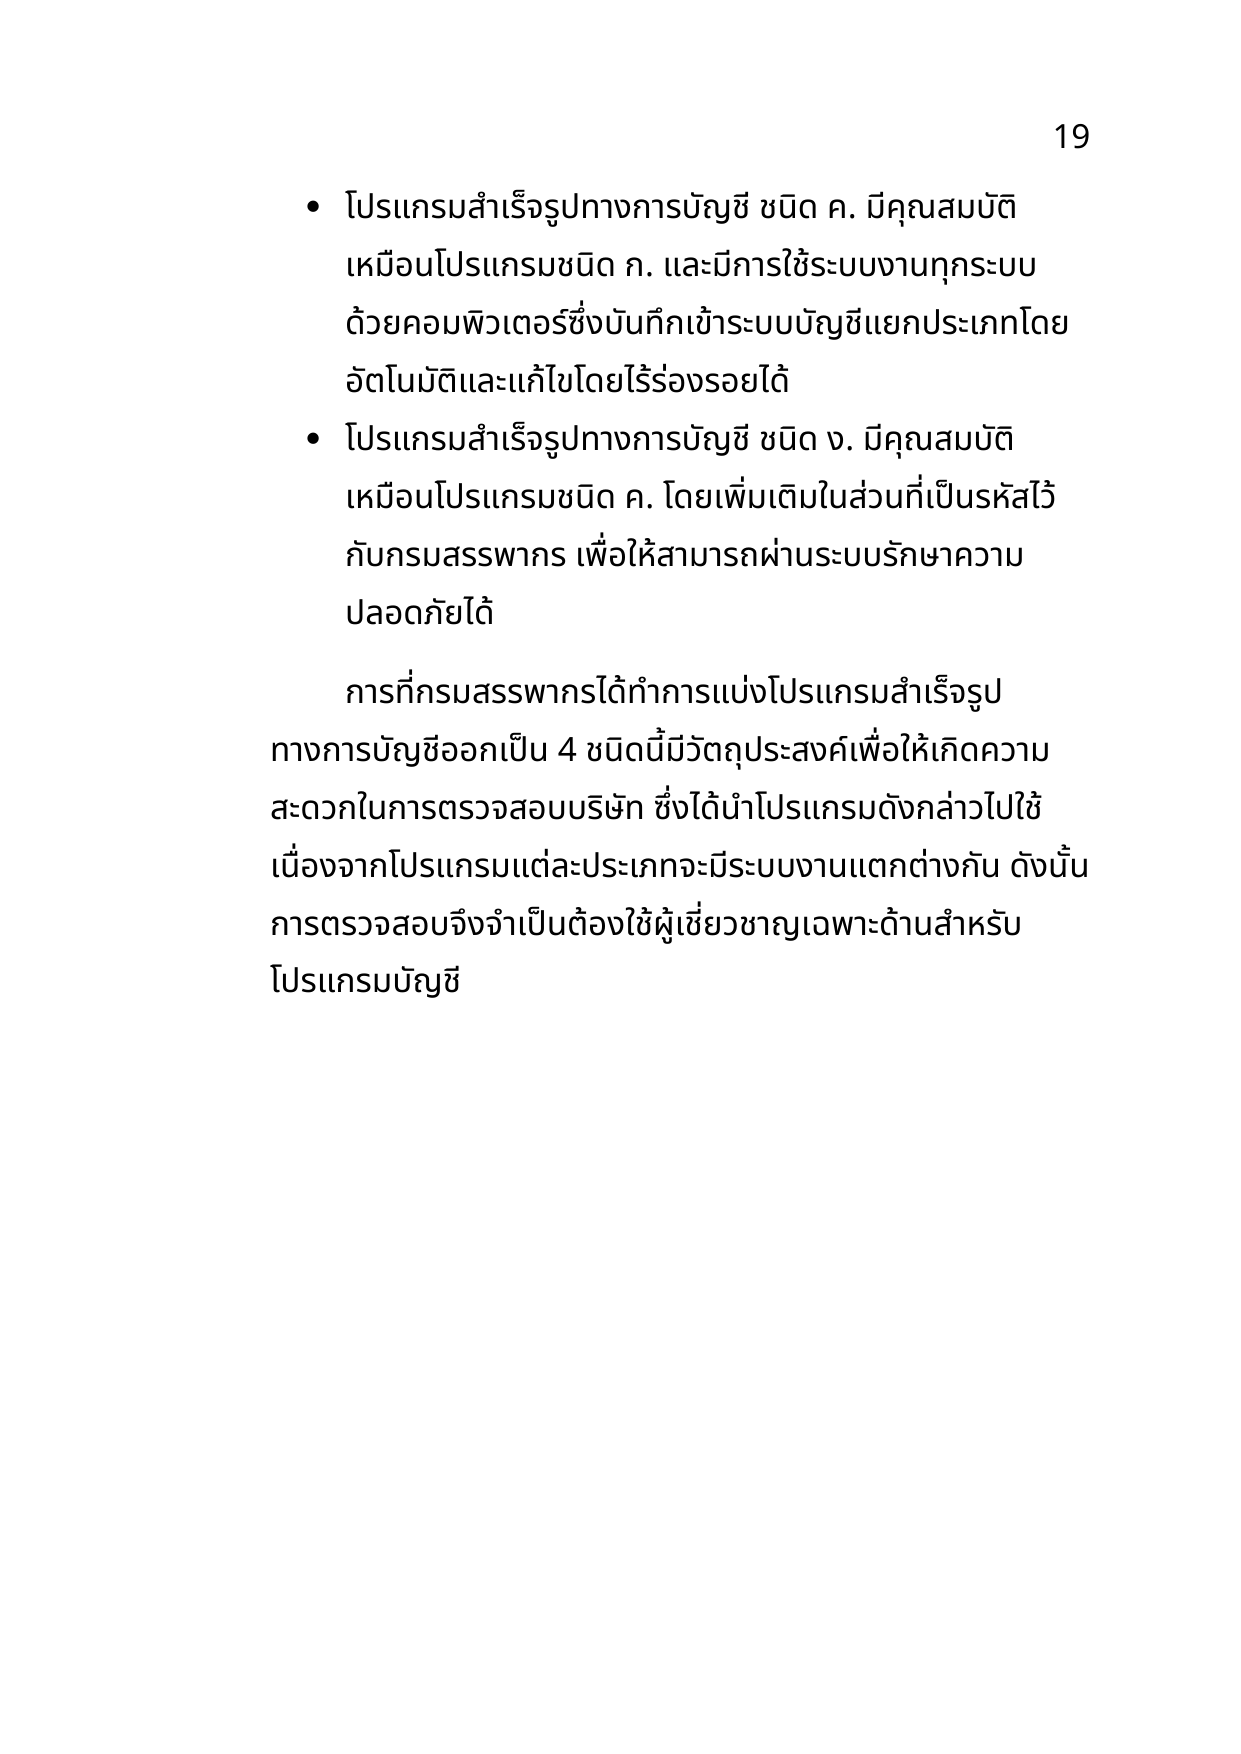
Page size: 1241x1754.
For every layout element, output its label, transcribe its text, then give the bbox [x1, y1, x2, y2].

text การที่กรมสรรพากรได้ทำการแบ่งโปรแกรมสำเร็จรูปทางการบัญชีออกเป็น 4 ชนิดนี้มีวัตถุประสงค์เพื่อให้เกิดความสะดวกในการตรวจสอบบริษัท ซึ่งได้นำโปรแกรมดังกล่าวไปใช้ เนื่องจากโปรแกรมแต่ละประเภทจะมีระบบงานแตกต่างกัน ดังนั้นการตรวจสอบจึงจำเป็นต้องใช้ผู้เชี่ยวชาญเฉพาะด้านสำหรับโปรแกรมบัญชี [270, 668, 1090, 1008]
list โปรแกรมสำเร็จรูปทางการบัญชี ชนิด ค. มีคุณสมบัติเหมือนโปรแกรมชนิด ก. และมีการใช้ระบบงานทุกระบบด้วยคอมพิวเตอร์ซึ่งบันทึกเข้าระบบบัญชีแยกประเภทโดยอัตโนมัติและแก้ไขโดยไร้ร่องรอยได้ [307, 183, 1090, 407]
list โปรแกรมสำเร็จรูปทางการบัญชี ชนิด ง. มีคุณสมบัติเหมือนโปรแกรมชนิด ค. โดยเพิ่มเติมในส่วนที่เป็นรหัสไว้กับกรมสรรพากร เพื่อให้สามารถผ่านระบบรักษาความปลอดภัยได้ [307, 415, 1090, 639]
